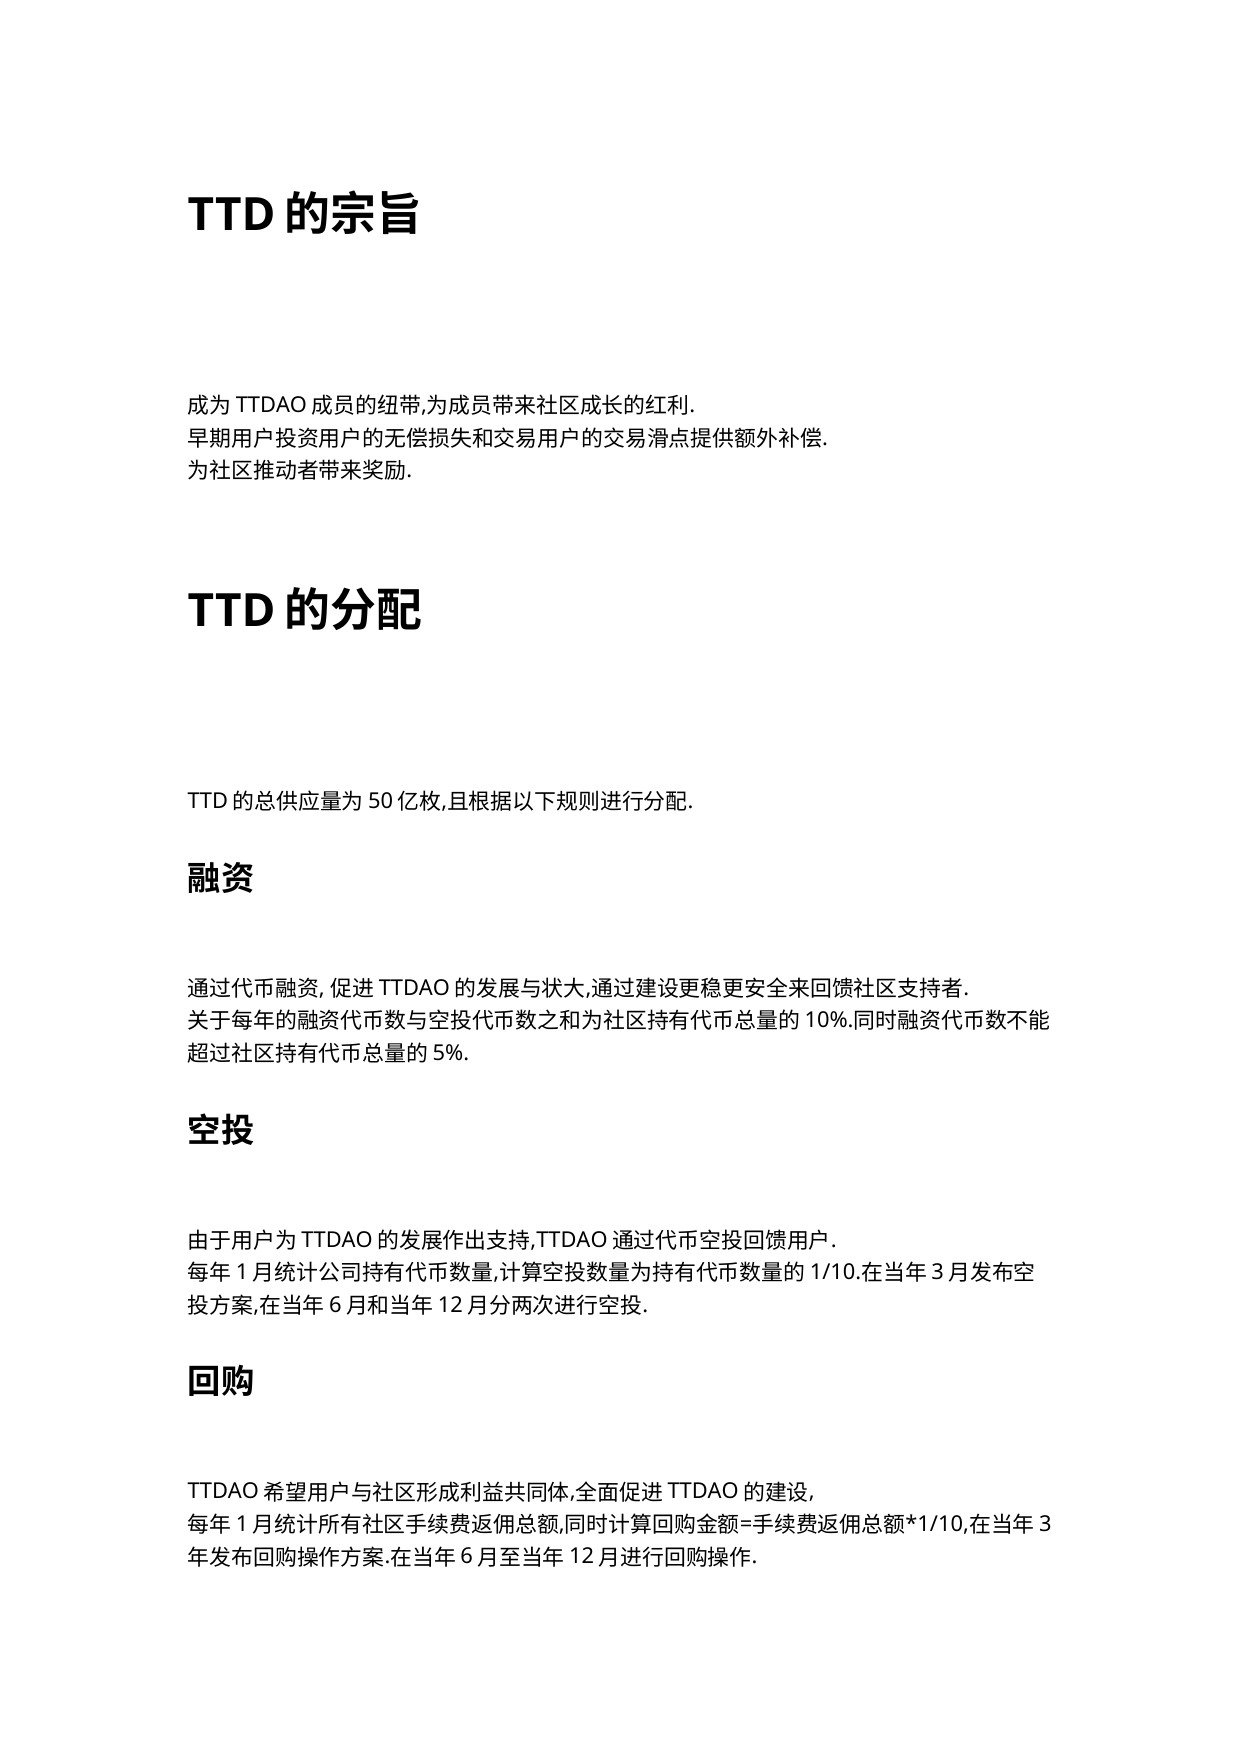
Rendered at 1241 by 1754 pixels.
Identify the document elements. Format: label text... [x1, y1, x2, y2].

text 关于每年的融资代币数与空投代币数之和为社区持有代币总量的10%.同时融资代币数不能超过社区持有代币总量的5%. [187, 1003, 1053, 1068]
text 每年1月统计所有社区手续费返佣总额,同时计算回购金额=手续费返佣总额*1/10,在当年3年发布回购操作方案.在当年6月至当年12月进行回购操作. [187, 1507, 1053, 1572]
text 由于用户为TTDAO的发展作出支持,TTDAO通过代币空投回馈用户. [187, 1222, 1053, 1255]
text TTDAO希望用户与社区形成利益共同体,全面促进TTDAO的建设, [187, 1474, 1053, 1507]
text 通过代币融资, 促进TTDAO的发展与状大,通过建设更稳更安全来回馈社区支持者. [187, 971, 1053, 1003]
subtitle 回购 [187, 1347, 1053, 1412]
subtitle TTD的宗旨 [187, 162, 1053, 259]
subtitle 空投 [187, 1095, 1053, 1160]
text 每年1月统计公司持有代币数量,计算空投数量为持有代币数量的1/10.在当年3月发布空投方案,在当年6月和当年12月分两次进行空投. [187, 1255, 1053, 1320]
text TTD的总供应量为50亿枚,且根据以下规则进行分配. [187, 784, 1053, 816]
subtitle TTD的分配 [187, 558, 1053, 656]
text 为社区推动者带来奖励. [187, 453, 1053, 485]
text 成为TTDAO成员的纽带,为成员带来社区成长的红利. [187, 388, 1053, 420]
text 早期用户投资用户的无偿损失和交易用户的交易滑点提供额外补偿. [187, 420, 1053, 453]
subtitle 融资 [187, 843, 1053, 908]
